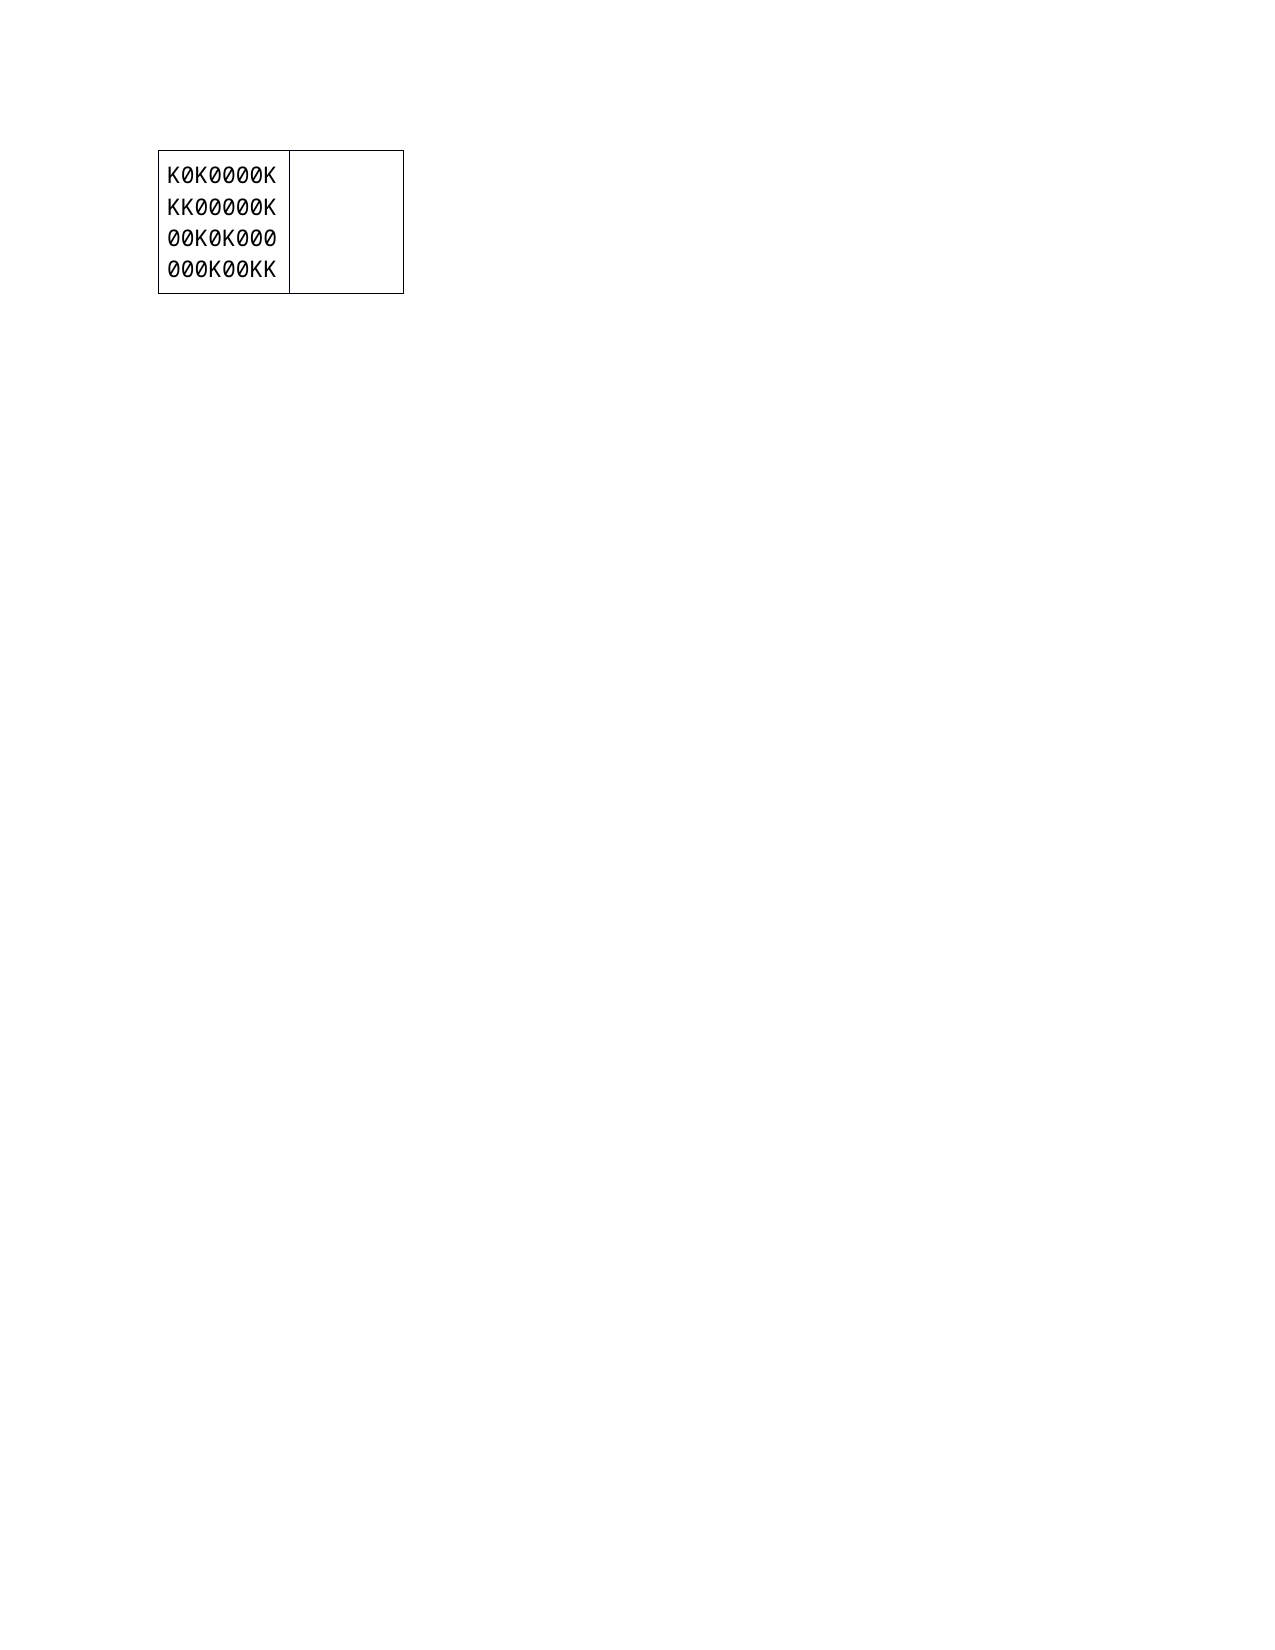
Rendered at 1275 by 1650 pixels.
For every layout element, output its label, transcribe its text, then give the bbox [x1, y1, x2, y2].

table_cell 12 [290, 151, 403, 293]
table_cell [159, 151, 289, 293]
